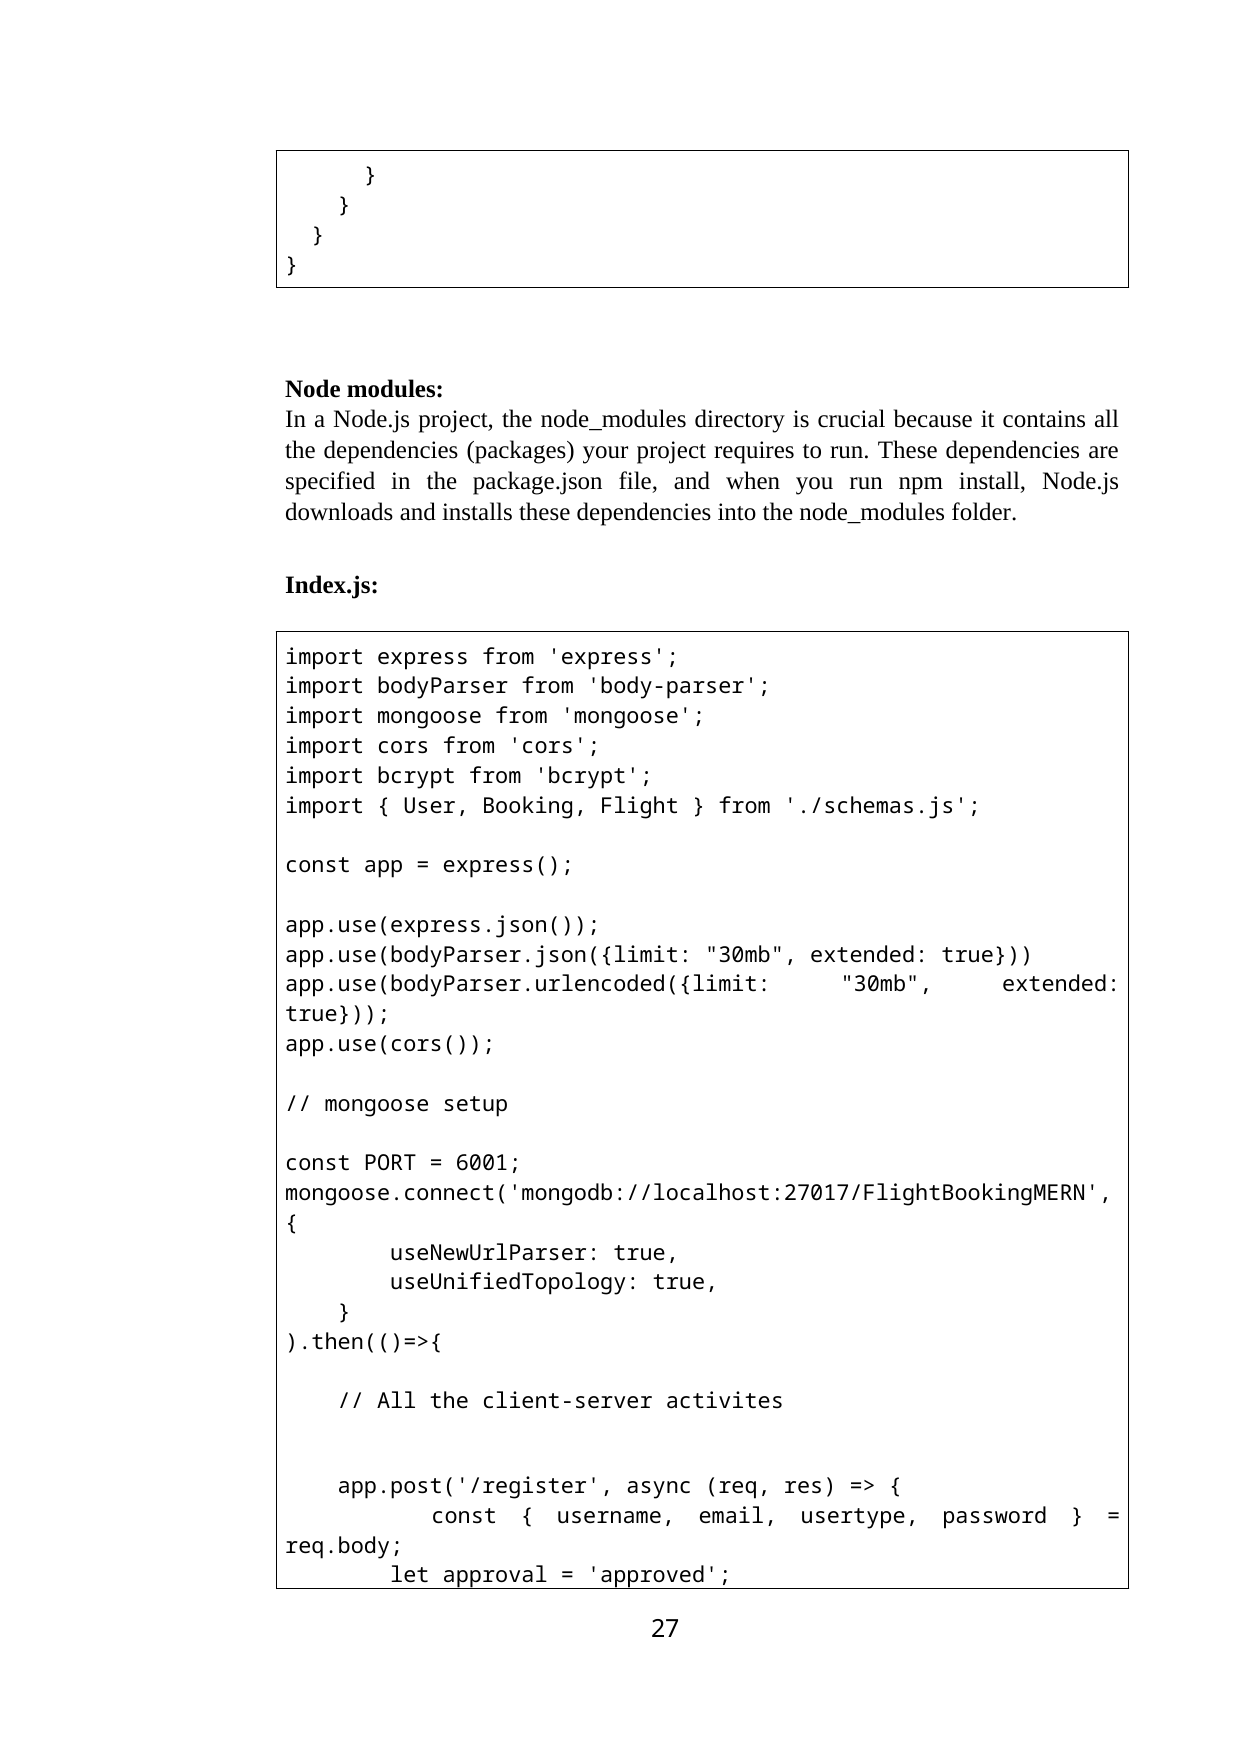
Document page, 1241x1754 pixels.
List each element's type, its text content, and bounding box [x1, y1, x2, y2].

text app.use(cors()); [277, 1018, 1128, 1048]
text useUnifiedTopology: true, [277, 1257, 1128, 1287]
text import bcrypt from 'bcrypt'; [277, 750, 1128, 780]
text import express from 'express'; [277, 632, 1128, 661]
text app.use(bodyParser.urlencoded({limit: "30mb", extended: true})); [277, 959, 1128, 1018]
text useNewUrlParser: true, [277, 1227, 1128, 1257]
text const PORT = 6001; [277, 1138, 1128, 1167]
text In a Node.js project, the node_modules directory is crucial because it contains all the dependencies (packages) your project requires to run. These dependencies are specified in the package.json file, and when you run npm install, Node.js downloads and installs these dependencies into the node_modules folder. [285, 404, 1120, 525]
text Index.js: [285, 570, 1120, 598]
text Node modules: [285, 374, 1120, 402]
text let approval = 'approved'; [277, 1550, 1128, 1588]
text } [277, 180, 1128, 209]
text } [277, 239, 1128, 287]
text app.use(bodyParser.json({limit: "30mb", extended: true})) [277, 929, 1128, 959]
text mongoose.connect('mongodb://localhost:27017/FlightBookingMERN', { [277, 1167, 1128, 1227]
text import bodyParser from 'body-parser'; [277, 661, 1128, 691]
text import cors from 'cors'; [277, 721, 1128, 750]
text ).then(()=>{ [277, 1316, 1128, 1346]
text app.post('/register', async (req, res) => { [277, 1461, 1128, 1490]
text import { User, Booking, Flight } from './schemas.js'; [277, 780, 1128, 810]
text import mongoose from 'mongoose'; [277, 691, 1128, 721]
text } [277, 151, 1128, 180]
text // All the client-server activites [277, 1376, 1128, 1406]
text } [277, 209, 1128, 239]
text const { username, email, usertype, password } = req.body; [277, 1490, 1128, 1550]
text app.use(express.json()); [277, 899, 1128, 929]
text // mongoose setup [277, 1078, 1128, 1108]
text } [277, 1287, 1128, 1316]
text const app = express(); [277, 840, 1128, 869]
